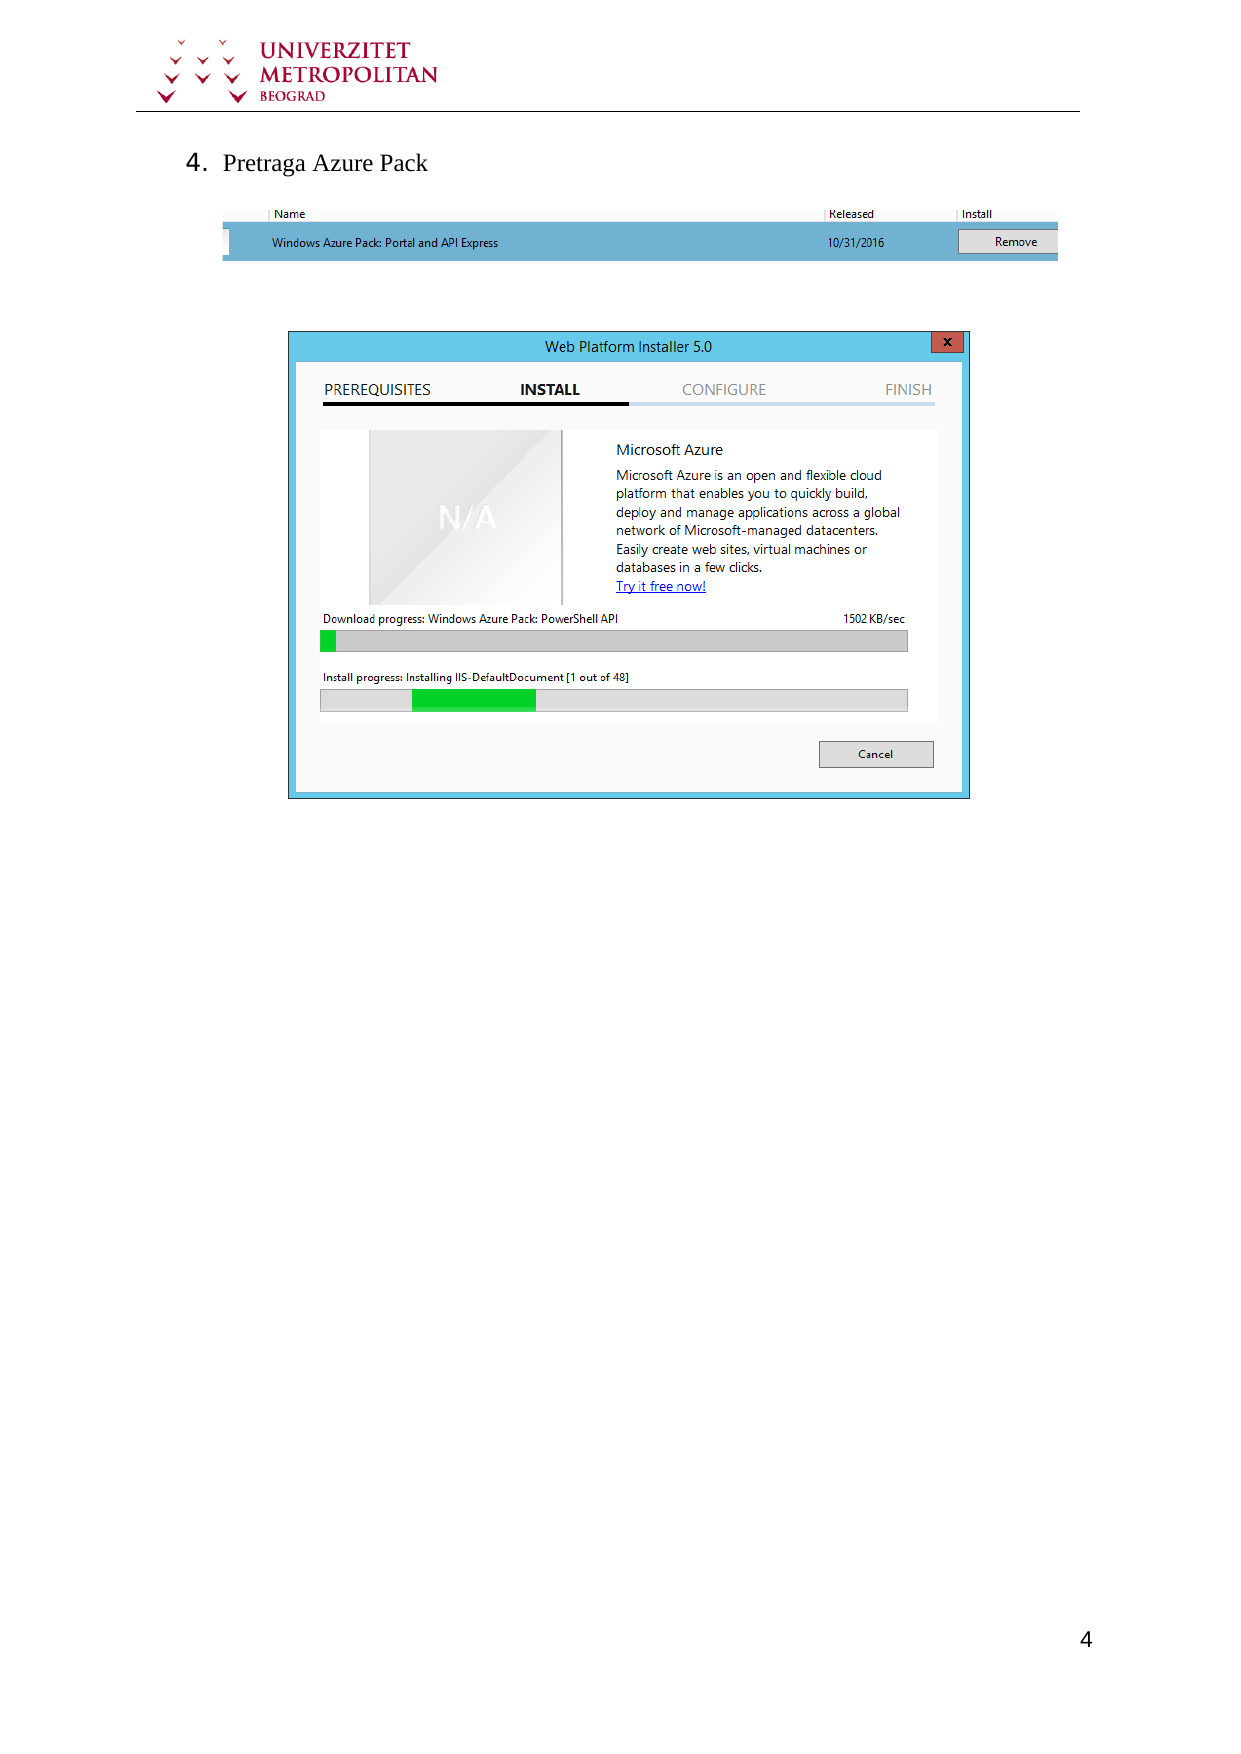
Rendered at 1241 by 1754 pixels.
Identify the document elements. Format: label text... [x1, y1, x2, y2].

list Pretraga Azure Pack [185, 148, 1093, 177]
picture [222, 210, 1058, 913]
picture [147, 29, 447, 111]
